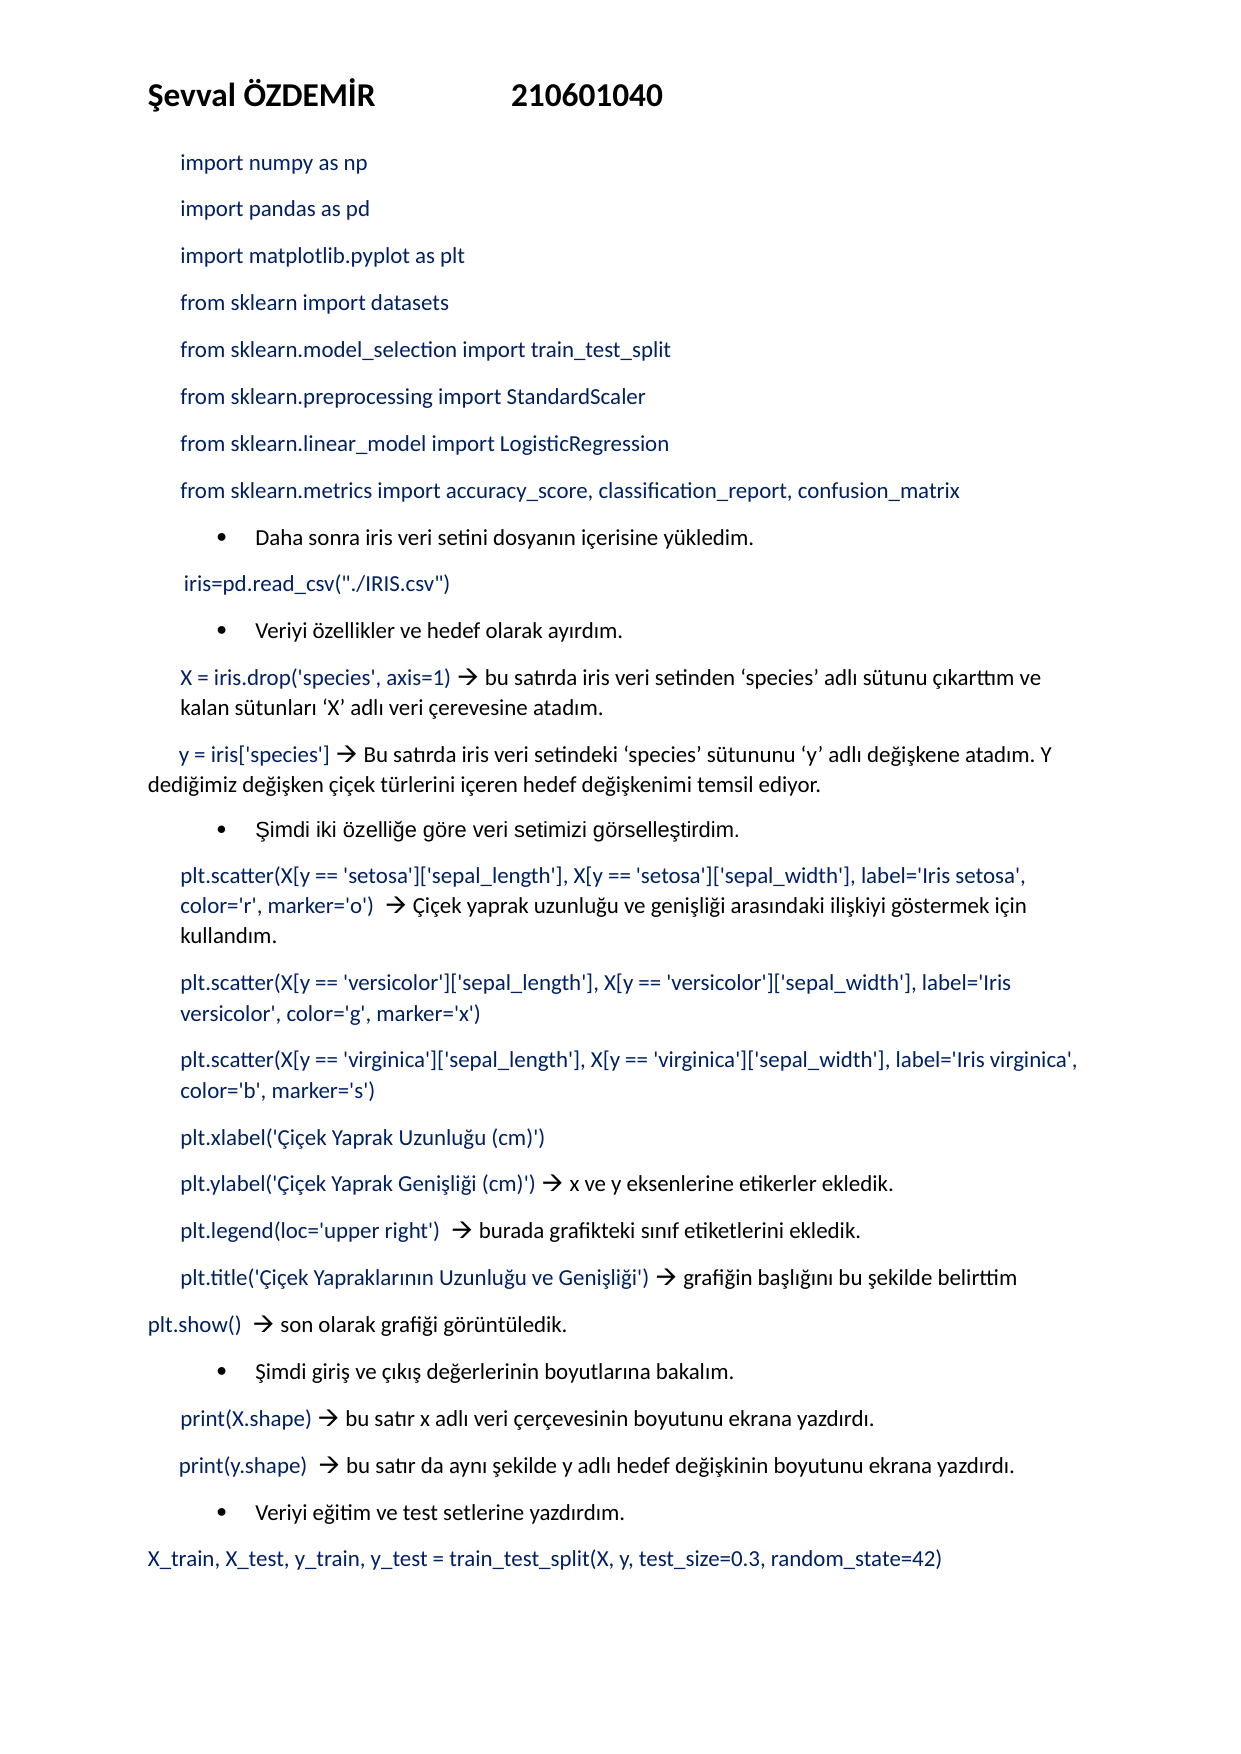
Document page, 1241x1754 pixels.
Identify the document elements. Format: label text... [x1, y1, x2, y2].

list Şimdi giriş ve çıkış değerlerinin boyutlarına bakalım. [218, 1357, 1093, 1385]
list Şimdi iki özelliğe göre veri setimizi görselleştirdim. [218, 817, 1093, 843]
text y = iris['species'] Bu satırda iris veri setindeki ‘species’ sütununu ‘y’ adlı değişkene atadım. Y dediğimiz değişken çiçek türlerini içeren hedef değişkenimi temsil ediyor. [148, 740, 1093, 798]
text plt.scatter(X[y == 'versicolor']['sepal_length'], X[y == 'versicolor']['sepal_width'], label='Iris versicolor', color='g', marker='x') [180, 968, 1093, 1027]
text plt.xlabel('Çiçek Yaprak Uzunluğu (cm)') [180, 1123, 1093, 1151]
text import matplotlib.pyplot as plt [180, 241, 1093, 269]
list Veriyi eğitim ve test setlerine yazdırdım. [218, 1498, 1093, 1526]
text from sklearn.model_selection import train_test_split [180, 335, 1093, 363]
list Daha sonra iris veri setini dosyanın içerisine yükledim. [218, 523, 1093, 551]
text print(X.shape) bu satır x adlı veri çerçevesinin boyutunu ekrana yazdırdı. [180, 1404, 1093, 1432]
text from sklearn.metrics import accuracy_score, classification_report, confusion_matrix [180, 476, 1093, 504]
text X_train, X_test, y_train, y_test = train_test_split(X, y, test_size=0.3, random_state=42) [148, 1544, 1093, 1573]
text plt.scatter(X[y == 'virginica']['sepal_length'], X[y == 'virginica']['sepal_width'], label='Iris virginica', color='b', marker='s') [180, 1046, 1093, 1104]
text import pandas as pd [180, 194, 1093, 222]
text from sklearn import datasets [180, 288, 1093, 316]
text from sklearn.preprocessing import StandardScaler [180, 382, 1093, 410]
list Veriyi özellikler ve hedef olarak ayırdım. [218, 616, 1093, 644]
text plt.scatter(X[y == 'setosa']['sepal_length'], X[y == 'setosa']['sepal_width'], label='Iris setosa', color='r', marker='o') Çiçek yaprak uzunluğu ve genişliği arasındaki ilişkiyi göstermek için kullandım. [180, 861, 1093, 950]
text iris=pd.read_csv("./IRIS.csv") [148, 569, 1093, 597]
text plt.ylabel('Çiçek Yaprak Genişliği (cm)') x ve y eksenlerine etikerler ekledik. [180, 1169, 1093, 1198]
text plt.title('Çiçek Yapraklarının Uzunluğu ve Genişliği') grafiğin başlığını bu şekilde belirttim [180, 1263, 1093, 1291]
text import numpy as np [180, 148, 1093, 176]
text X = iris.drop('species', axis=1) bu satırda iris veri setinden ‘species’ adlı sütunu çıkarttım ve kalan sütunları ‘X’ adlı veri çerevesine atadım. [180, 663, 1093, 721]
text from sklearn.linear_model import LogisticRegression [180, 429, 1093, 457]
text plt.show() son olarak grafiği görüntüledik. [148, 1310, 1093, 1338]
text plt.legend(loc='upper right') burada grafikteki sınıf etiketlerini ekledik. [180, 1216, 1093, 1244]
text print(y.shape) bu satır da aynı şekilde y adlı hedef değişkinin boyutunu ekrana yazdırdı. [148, 1451, 1093, 1479]
